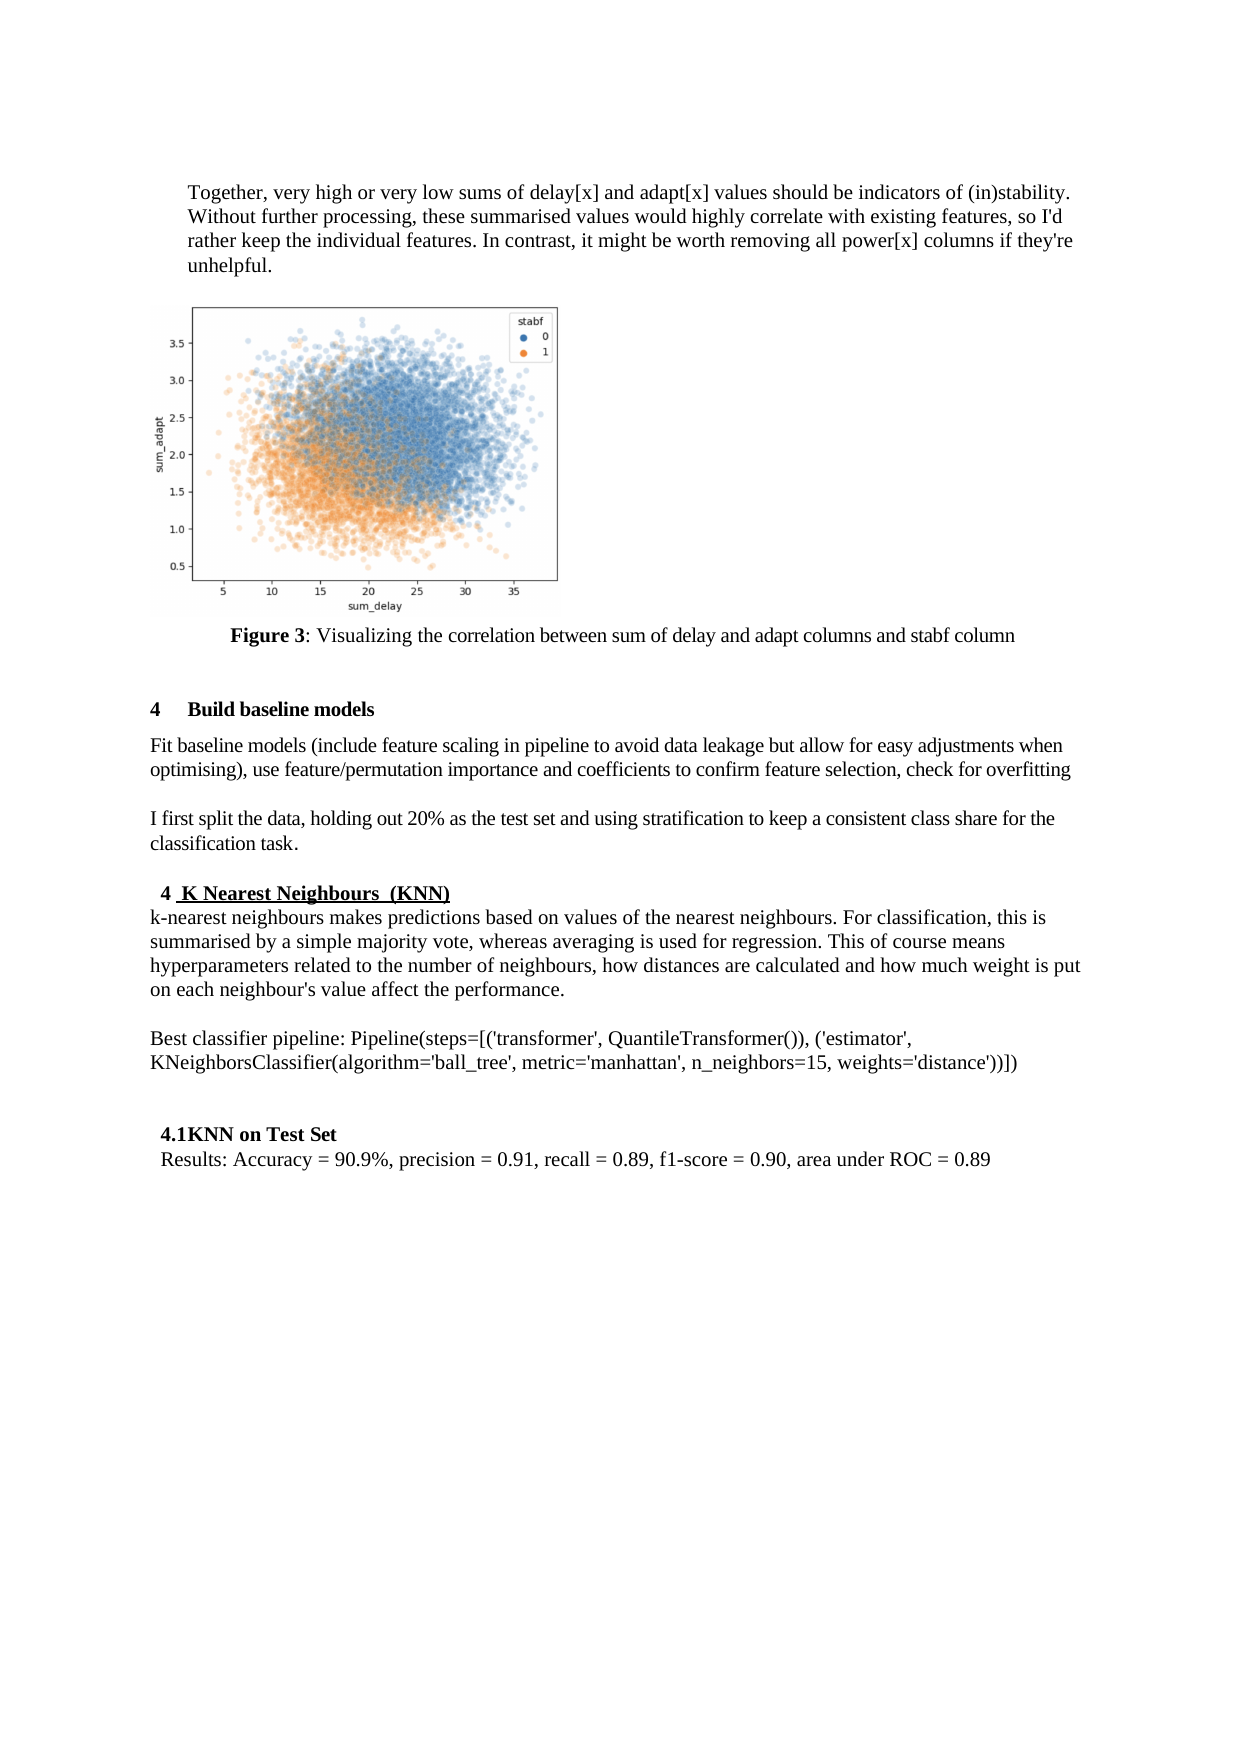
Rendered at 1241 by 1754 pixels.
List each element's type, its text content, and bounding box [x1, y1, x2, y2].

text Together, very high or very low sums of delay[x] and adapt[x] values should be indicators of (in)stability. Without further processing, these summarised values would highly correlate with existing features, so I'd rather keep the individual features. In contrast, it might be worth removing all power[x] columns if they're unhelpful. [187, 180, 1090, 277]
text Results: Accuracy = 90.9%, precision = 0.91, recall = 0.89, f1-score = 0.90, area under ROC = 0.89 [160, 1146, 1078, 1171]
text k-nearest neighbours makes predictions based on values of the nearest neighbours. For classification, this is summarised by a simple majority vote, whereas averaging is used for regression. This of course means hyperparameters related to the number of neighbours, how distances are calculated and how much weight is put on each neighbour's value affect the performance. [150, 905, 1090, 1001]
text Fit baseline models (include feature scaling in pipeline to avoid data leakage but allow for easy adjustments when optimising), use feature/permutation importance and coefficients to confirm feature selection, check for overfitting [150, 733, 1090, 781]
subtitle KNN on Test Set [160, 1122, 1090, 1146]
text Figure 3: Visualizing the correlation between sum of delay and adapt columns and stabf column [156, 622, 1090, 647]
subtitle Build baseline models [150, 697, 1090, 721]
picture [150, 305, 562, 617]
subtitle K Nearest Neighbours (KNN) [160, 881, 1090, 904]
text Best classifier pipeline: Pipeline(steps=[('transformer', QuantileTransformer()), ('estimator', KNeighborsClassifier(algorithm='ball_tree', metric='manhattan', n_neighbors=15, weights='distance'))]) [150, 1026, 1090, 1074]
text I first split the data, holding out 20% as the test set and using stratification to keep a consistent class share for the classification task. [150, 806, 1090, 856]
